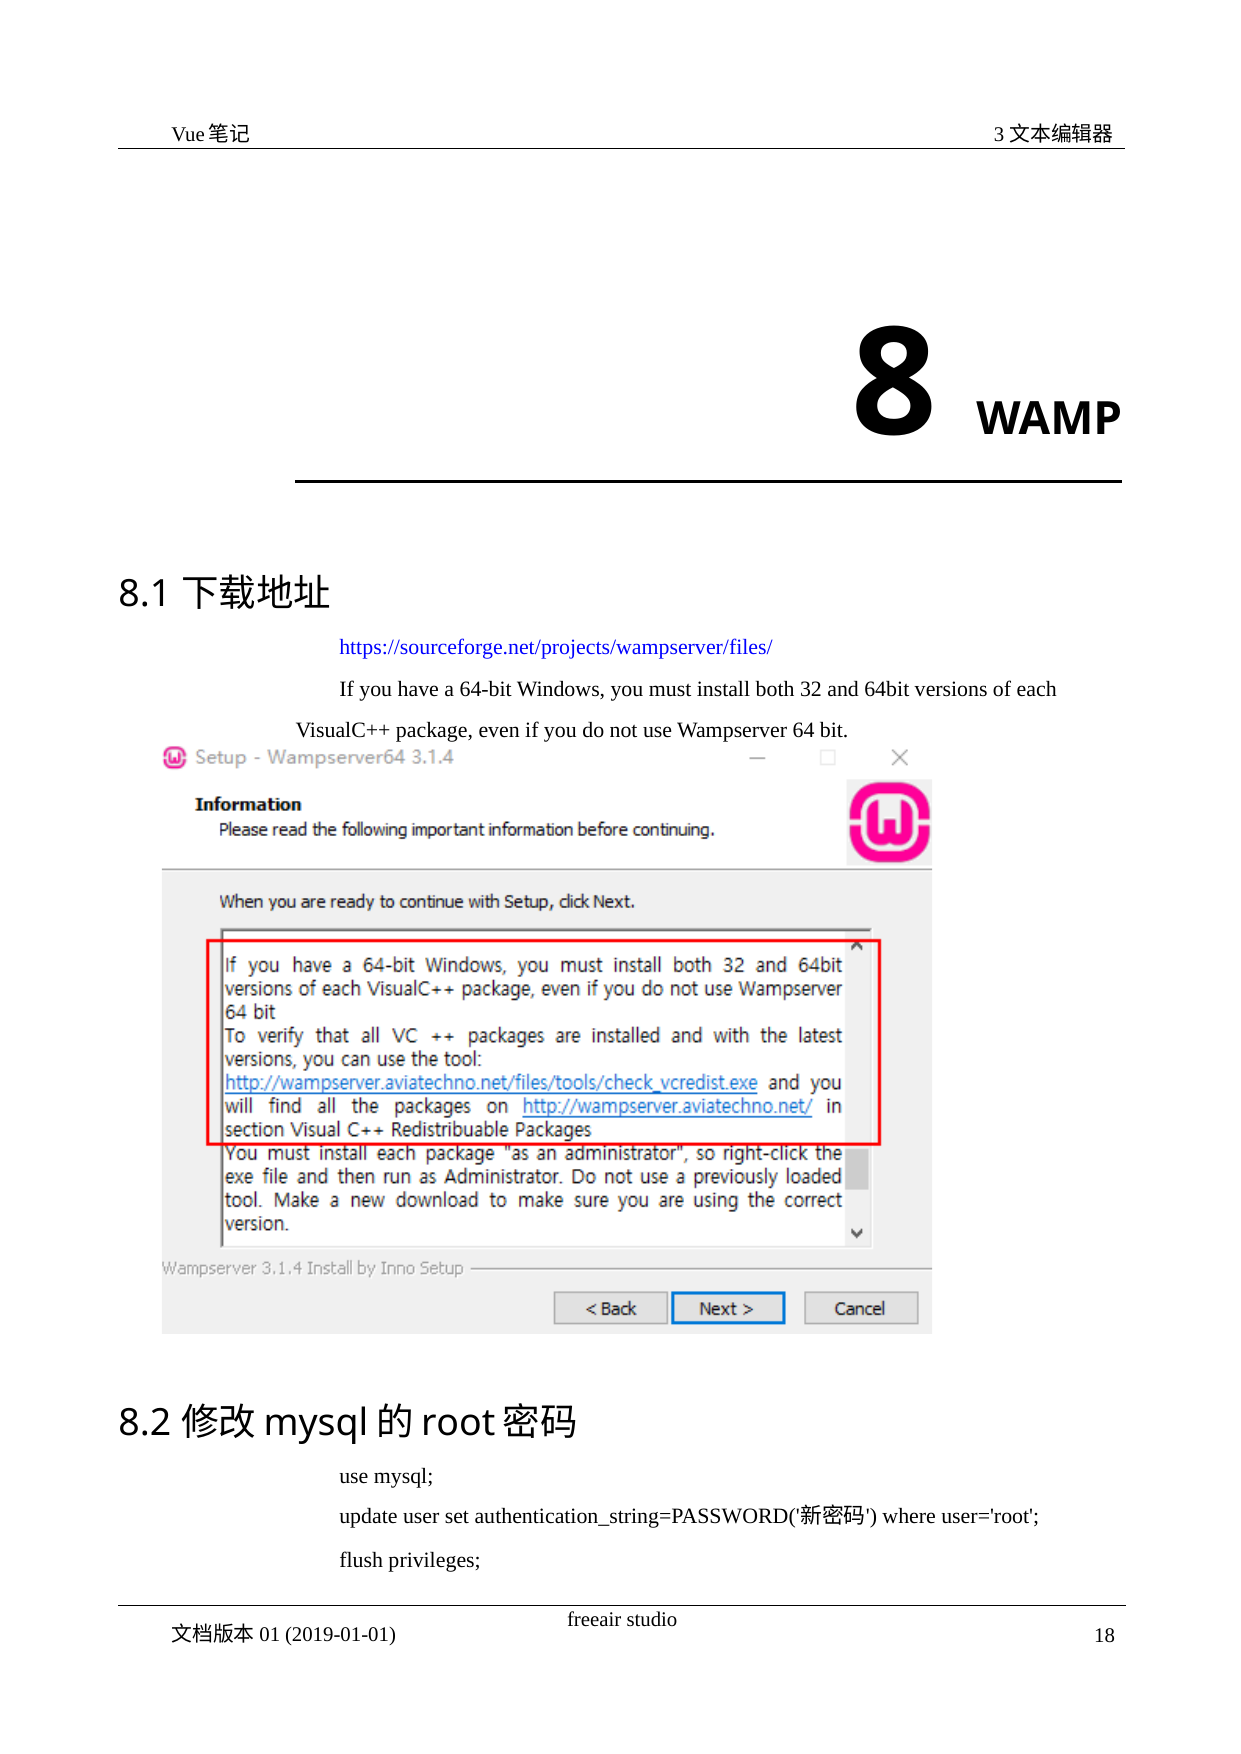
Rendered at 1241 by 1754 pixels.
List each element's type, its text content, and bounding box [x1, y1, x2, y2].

subtitle 修改mysql的root密码 [118, 1396, 1122, 1447]
text If you have a 64-bit Windows, you must install both 32 and 64bit versions of each VisualC++ package, even if you do not use Wampserver 64 bit. [295, 659, 1122, 743]
subtitle 下载地址 [118, 567, 1122, 618]
text https://sourceforge.net/projects/wampserver/files/ [295, 618, 1122, 659]
picture [161, 742, 933, 1334]
text update user set authentication_string=PASSWORD('新密码') where user='root'; [295, 1488, 1122, 1530]
text use mysql; [295, 1447, 1122, 1488]
text flush privileges; [295, 1530, 1122, 1572]
subtitle WAMP [295, 274, 1122, 480]
